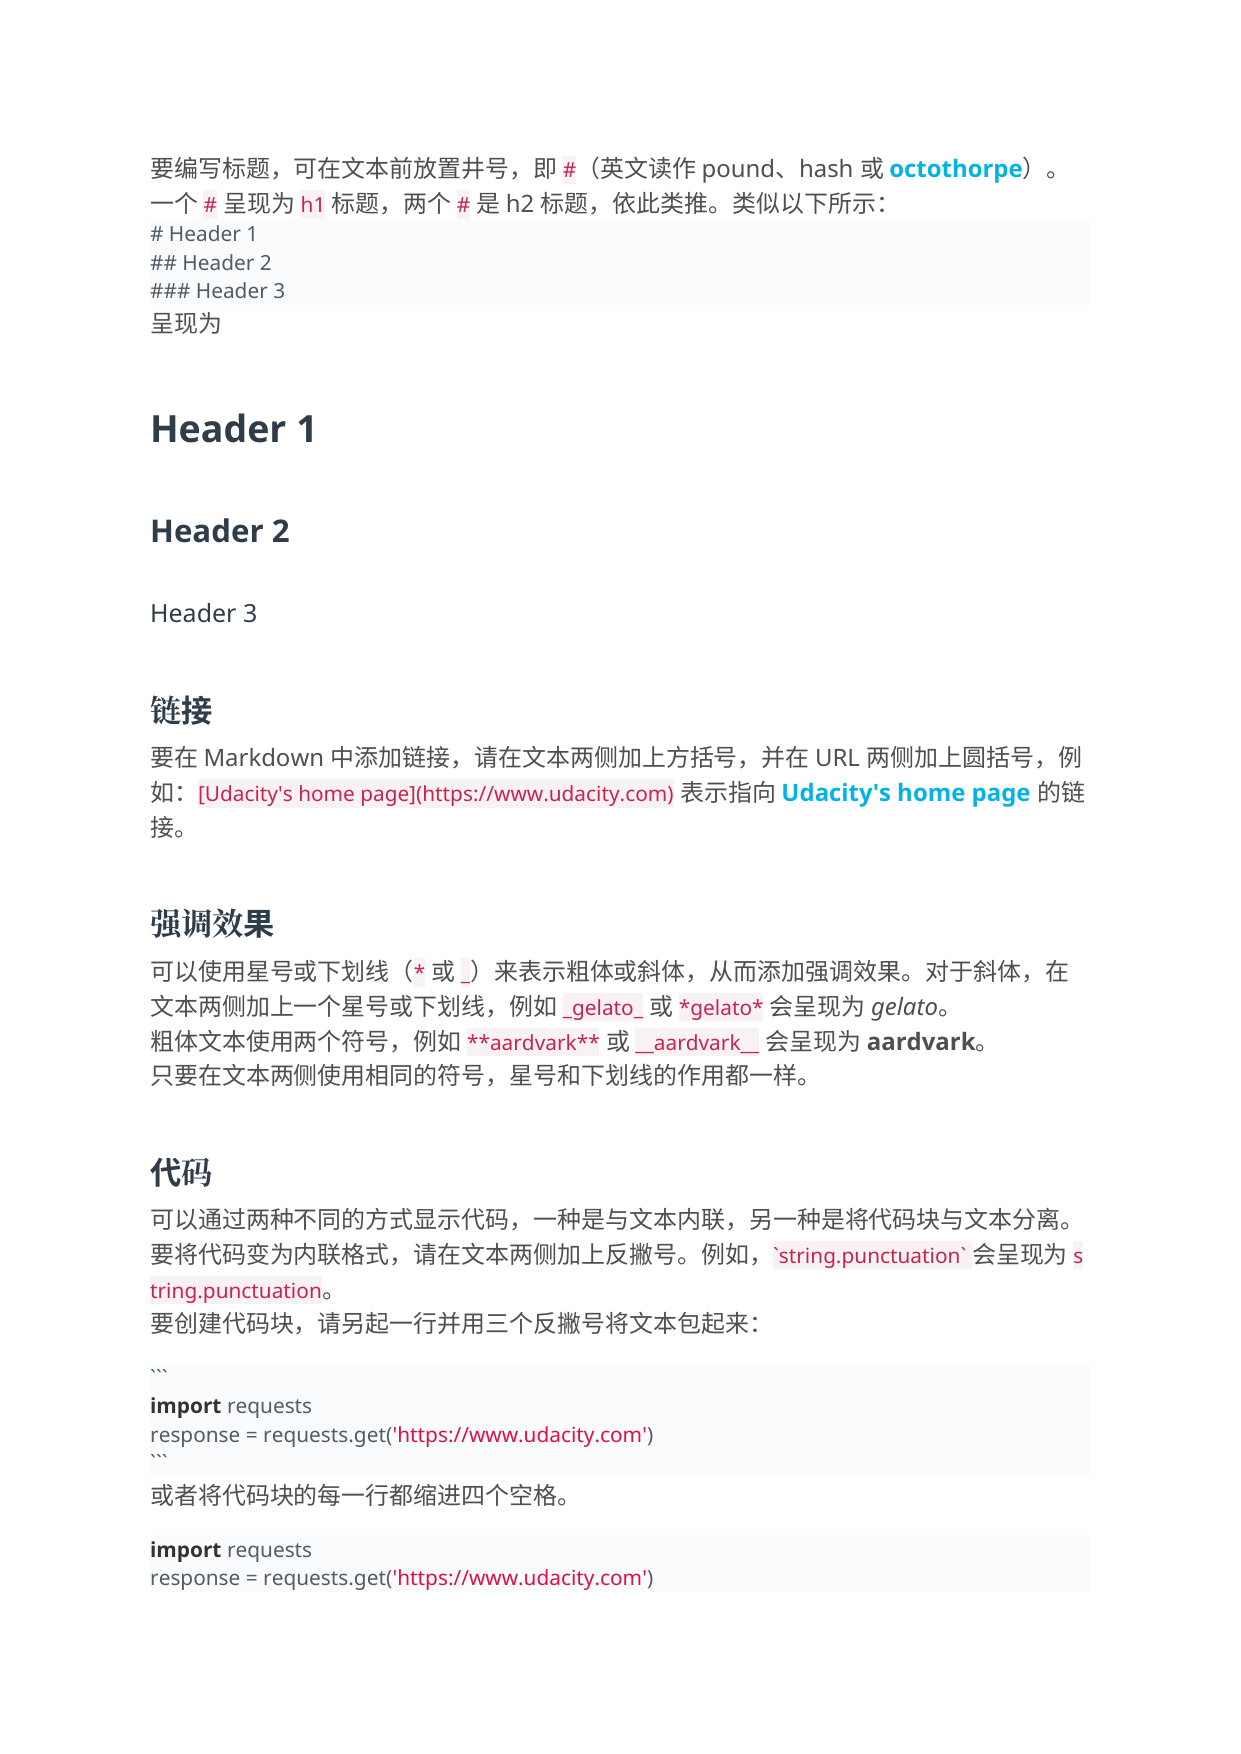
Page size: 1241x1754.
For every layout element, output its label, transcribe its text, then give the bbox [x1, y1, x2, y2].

text 要创建代码块，请另起一行并用三个反撇号将文本包起来： [150, 1305, 1090, 1340]
text ``` [150, 1363, 1090, 1392]
text 可以通过两种不同的方式显示代码，一种是与文本内联，另一种是将代码块与文本分离。要将代码变为内联格式，请在文本两侧加上反撇号。例如，`string.punctuation` 会呈现为 string.punctuation。 [150, 1201, 1090, 1305]
text 只要在文本两侧使用相同的符号，星号和下划线的作用都一样。 [150, 1057, 1090, 1092]
subtitle 代码 [150, 1148, 1090, 1193]
text import requests [150, 1392, 1090, 1420]
text import requests [150, 1535, 1090, 1563]
text ### Header 3 [150, 276, 1090, 305]
text response = requests.get('https://www.udacity.com') [150, 1563, 1090, 1592]
text 呈现为 [150, 305, 1090, 339]
subtitle Header 2 [150, 509, 1090, 552]
text 要编写标题，可在文本前放置井号，即 #（英文读作 pound、hash 或 octothorpe）。一个 # 呈现为 h1 标题，两个 # 是 h2 标题，依此类推。类似以下所示： [150, 150, 1090, 219]
subtitle 强调效果 [150, 899, 1090, 945]
subtitle Header 3 [150, 596, 1090, 630]
text # Header 1 [150, 219, 1090, 248]
text 可以使用星号或下划线（* 或 _）来表示粗体或斜体，从而添加强调效果。对于斜体，在文本两侧加上一个星号或下划线，例如 _gelato_ 或 *gelato* 会呈现为 gelato。 [150, 953, 1090, 1022]
text response = requests.get('https://www.udacity.com') [150, 1420, 1090, 1448]
text 或者将代码块的每一行都缩进四个空格。 [150, 1477, 1090, 1512]
subtitle Header 1 [150, 402, 1090, 453]
text ## Header 2 [150, 248, 1090, 276]
text ``` [150, 1448, 1090, 1477]
text 要在 Markdown 中添加链接，请在文本两侧加上方括号，并在 URL 两侧加上圆括号，例如：[Udacity's home page](https://www.udacity.com) 表示指向 Udacity's home page 的链接。 [150, 739, 1090, 843]
text 粗体文本使用两个符号，例如 **aardvark** 或 __aardvark__ 会呈现为 aardvark。 [150, 1022, 1090, 1057]
subtitle 链接 [150, 686, 1090, 731]
